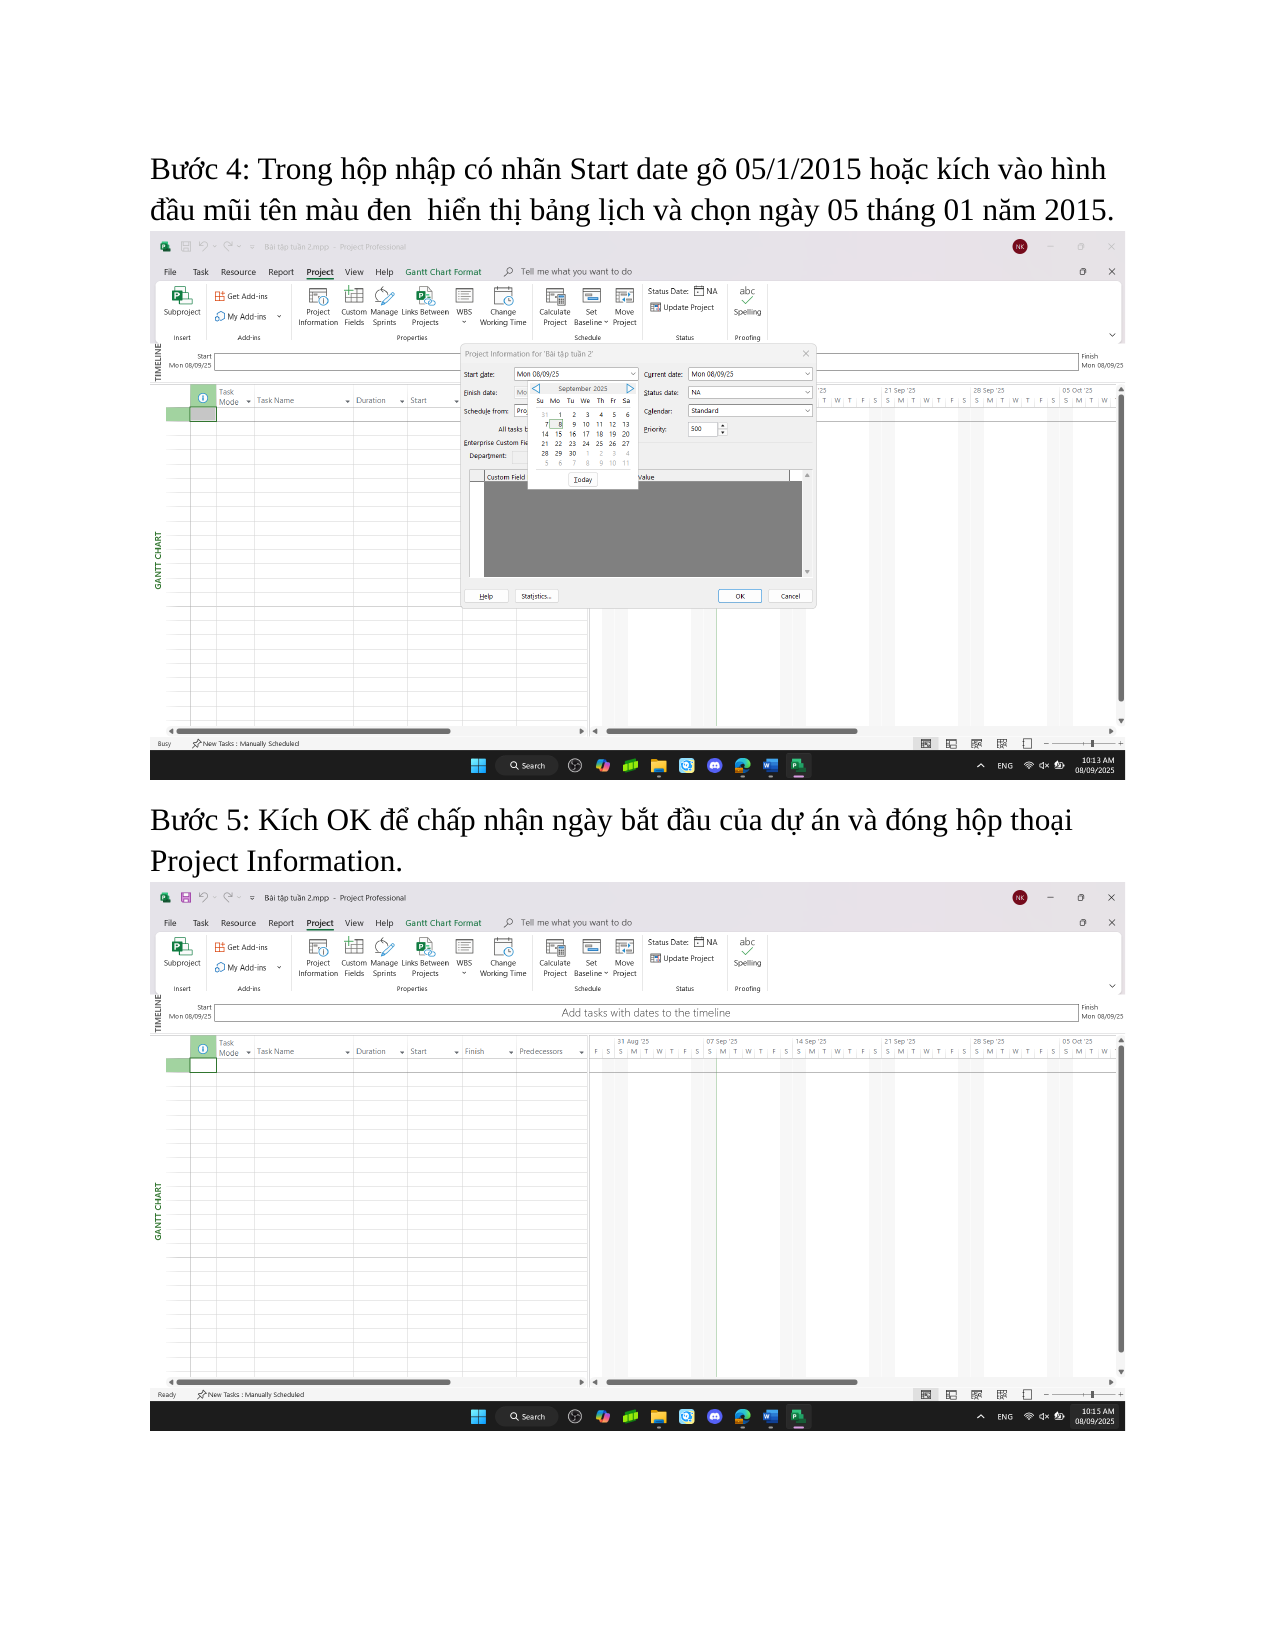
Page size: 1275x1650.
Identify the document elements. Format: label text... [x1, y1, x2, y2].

picture [150, 882, 1125, 1431]
picture [150, 231, 1125, 780]
text Bước 5: Kích OK để chấp nhận ngày bắt đầu của dự án và đóng hộp thoại Project Information. [150, 801, 1125, 882]
text Bước 4: Trong hộp nhập có nhãn Start date gõ 05/1/2015 hoặc kích vào hình đầu mũi tên màu đen hiển thị bảng lịch và chọn ngày 05 tháng 01 năm 2015. [150, 150, 1125, 231]
